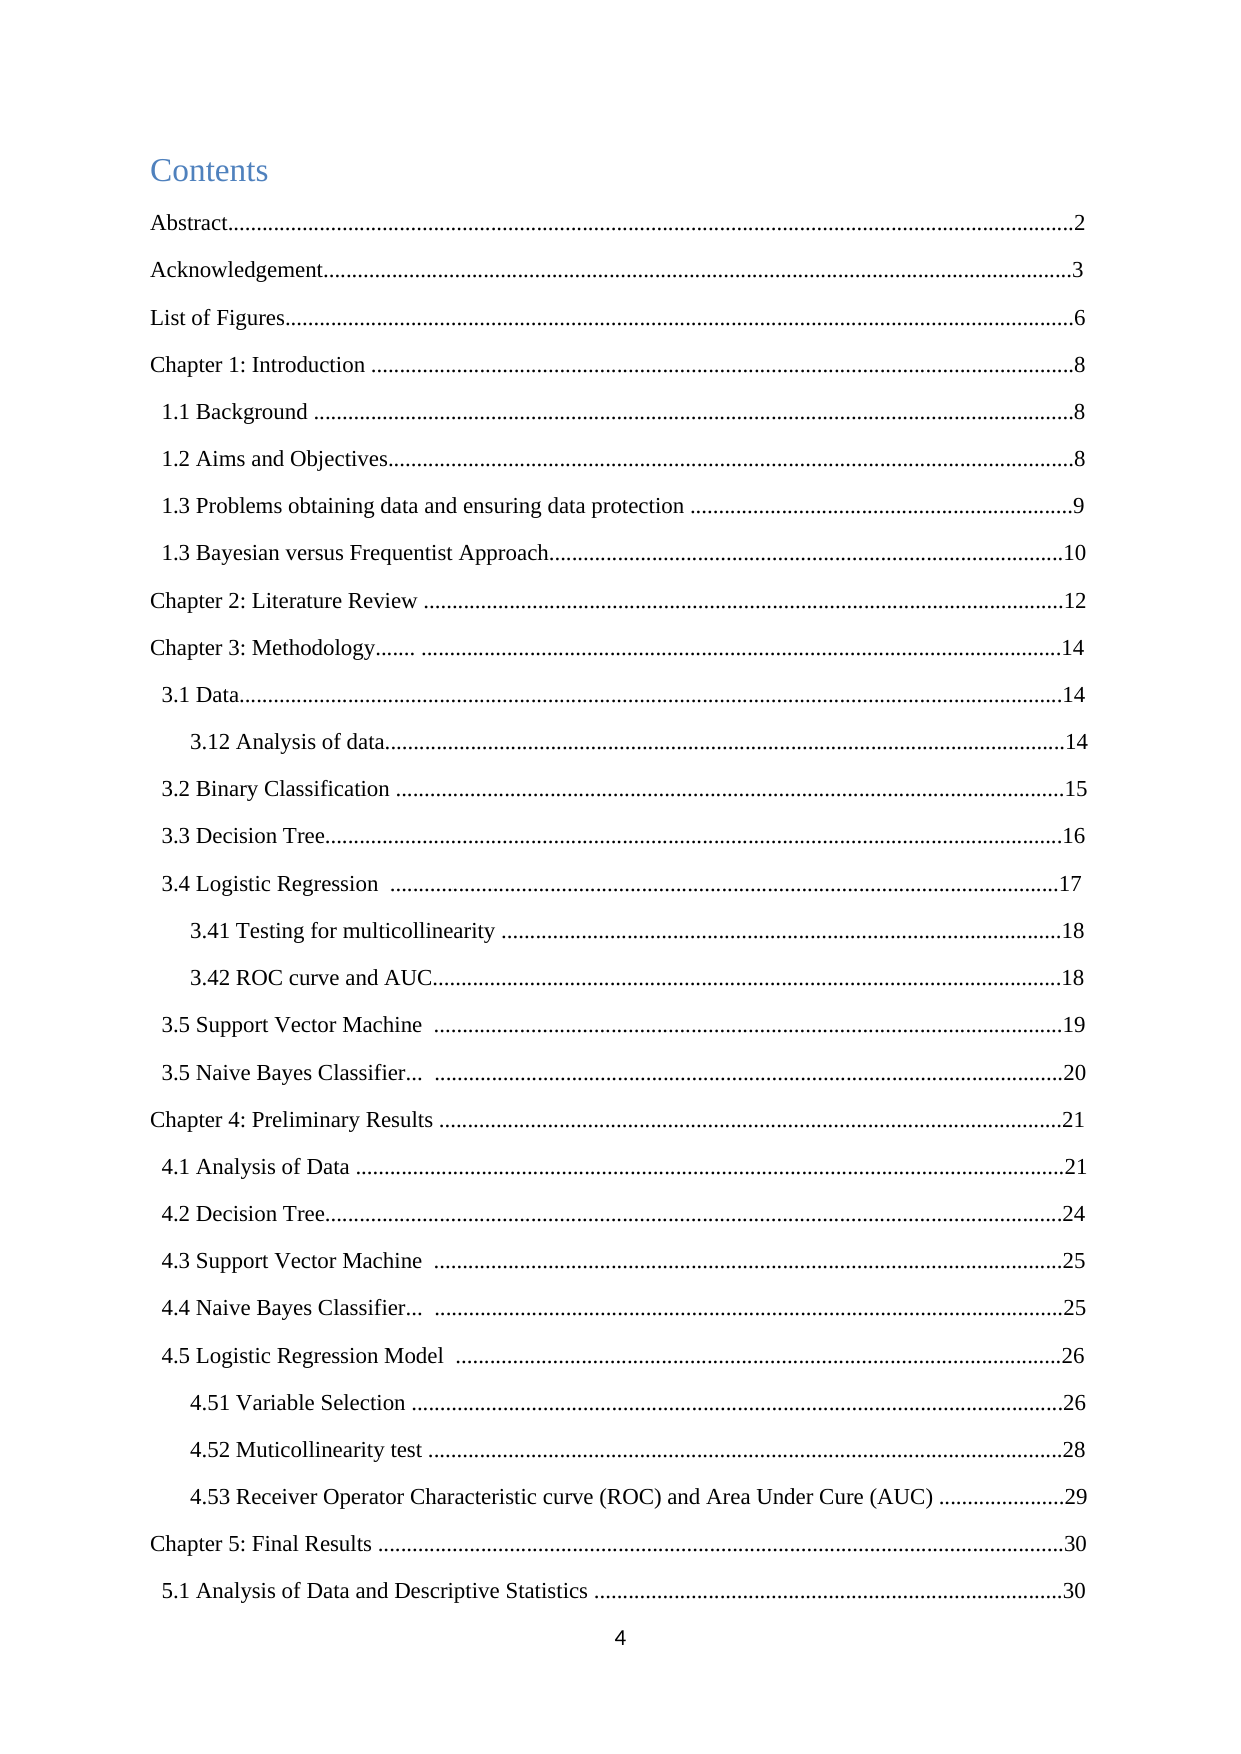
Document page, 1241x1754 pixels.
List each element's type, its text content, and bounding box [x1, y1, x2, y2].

text 3.4 Logistic Regression .....................................................................................................................17 [150, 870, 1090, 896]
text 4.53 Receiver Operator Characteristic curve (ROC) and Area Under Cure (AUC) ......................29 [150, 1483, 1090, 1509]
text Contents [150, 150, 1090, 188]
text 4.1 Analysis of Data ............................................................................................................................21 [150, 1153, 1090, 1179]
text 4.51 Variable Selection ..................................................................................................................26 [150, 1389, 1090, 1415]
text List of Figures..........................................................................................................................................6 [150, 303, 1090, 330]
text 1.1 Background .....................................................................................................................................8 [150, 398, 1090, 424]
text 5.1 Analysis of Data and Descriptive Statistics ..................................................................................30 [150, 1578, 1090, 1604]
text 3.12 Analysis of data.......................................................................................................................14 [150, 728, 1090, 754]
text 3.2 Binary Classification .....................................................................................................................15 [150, 775, 1090, 802]
text 1.3 Problems obtaining data and ensuring data protection ...................................................................9 [150, 492, 1090, 519]
text 4.2 Decision Tree.................................................................................................................................24 [150, 1200, 1090, 1226]
text 3.42 ROC curve and AUC..............................................................................................................18 [150, 964, 1090, 991]
text Acknowledgement...................................................................................................................................3 [150, 256, 1090, 283]
text 3.1 Data................................................................................................................................................14 [150, 681, 1090, 707]
text Chapter 3: Methodology....... ................................................................................................................14 [150, 634, 1090, 660]
text 3.5 Naive Bayes Classifier... ..............................................................................................................20 [150, 1058, 1090, 1085]
text 3.41 Testing for multicollinearity ..................................................................................................18 [150, 917, 1090, 943]
text 4.3 Support Vector Machine ..............................................................................................................25 [150, 1247, 1090, 1274]
text 3.5 Support Vector Machine ..............................................................................................................19 [150, 1011, 1090, 1038]
text 4.4 Naive Bayes Classifier... ..............................................................................................................25 [150, 1294, 1090, 1321]
text 4.5 Logistic Regression Model ..........................................................................................................26 [150, 1342, 1090, 1368]
text 1.2 Aims and Objectives........................................................................................................................8 [150, 445, 1090, 471]
text 4.52 Muticollinearity test ...............................................................................................................28 [150, 1436, 1090, 1462]
text Chapter 5: Final Results ........................................................................................................................30 [150, 1530, 1090, 1557]
text Chapter 1: Introduction ...........................................................................................................................8 [150, 351, 1090, 377]
text 3.3 Decision Tree.................................................................................................................................16 [150, 823, 1090, 849]
text 1.3 Bayesian versus Frequentist Approach..........................................................................................10 [150, 539, 1090, 566]
text Chapter 2: Literature Review ................................................................................................................12 [150, 587, 1090, 613]
text Abstract....................................................................................................................................................2 [150, 209, 1090, 236]
text Chapter 4: Preliminary Results .............................................................................................................21 [150, 1106, 1090, 1132]
